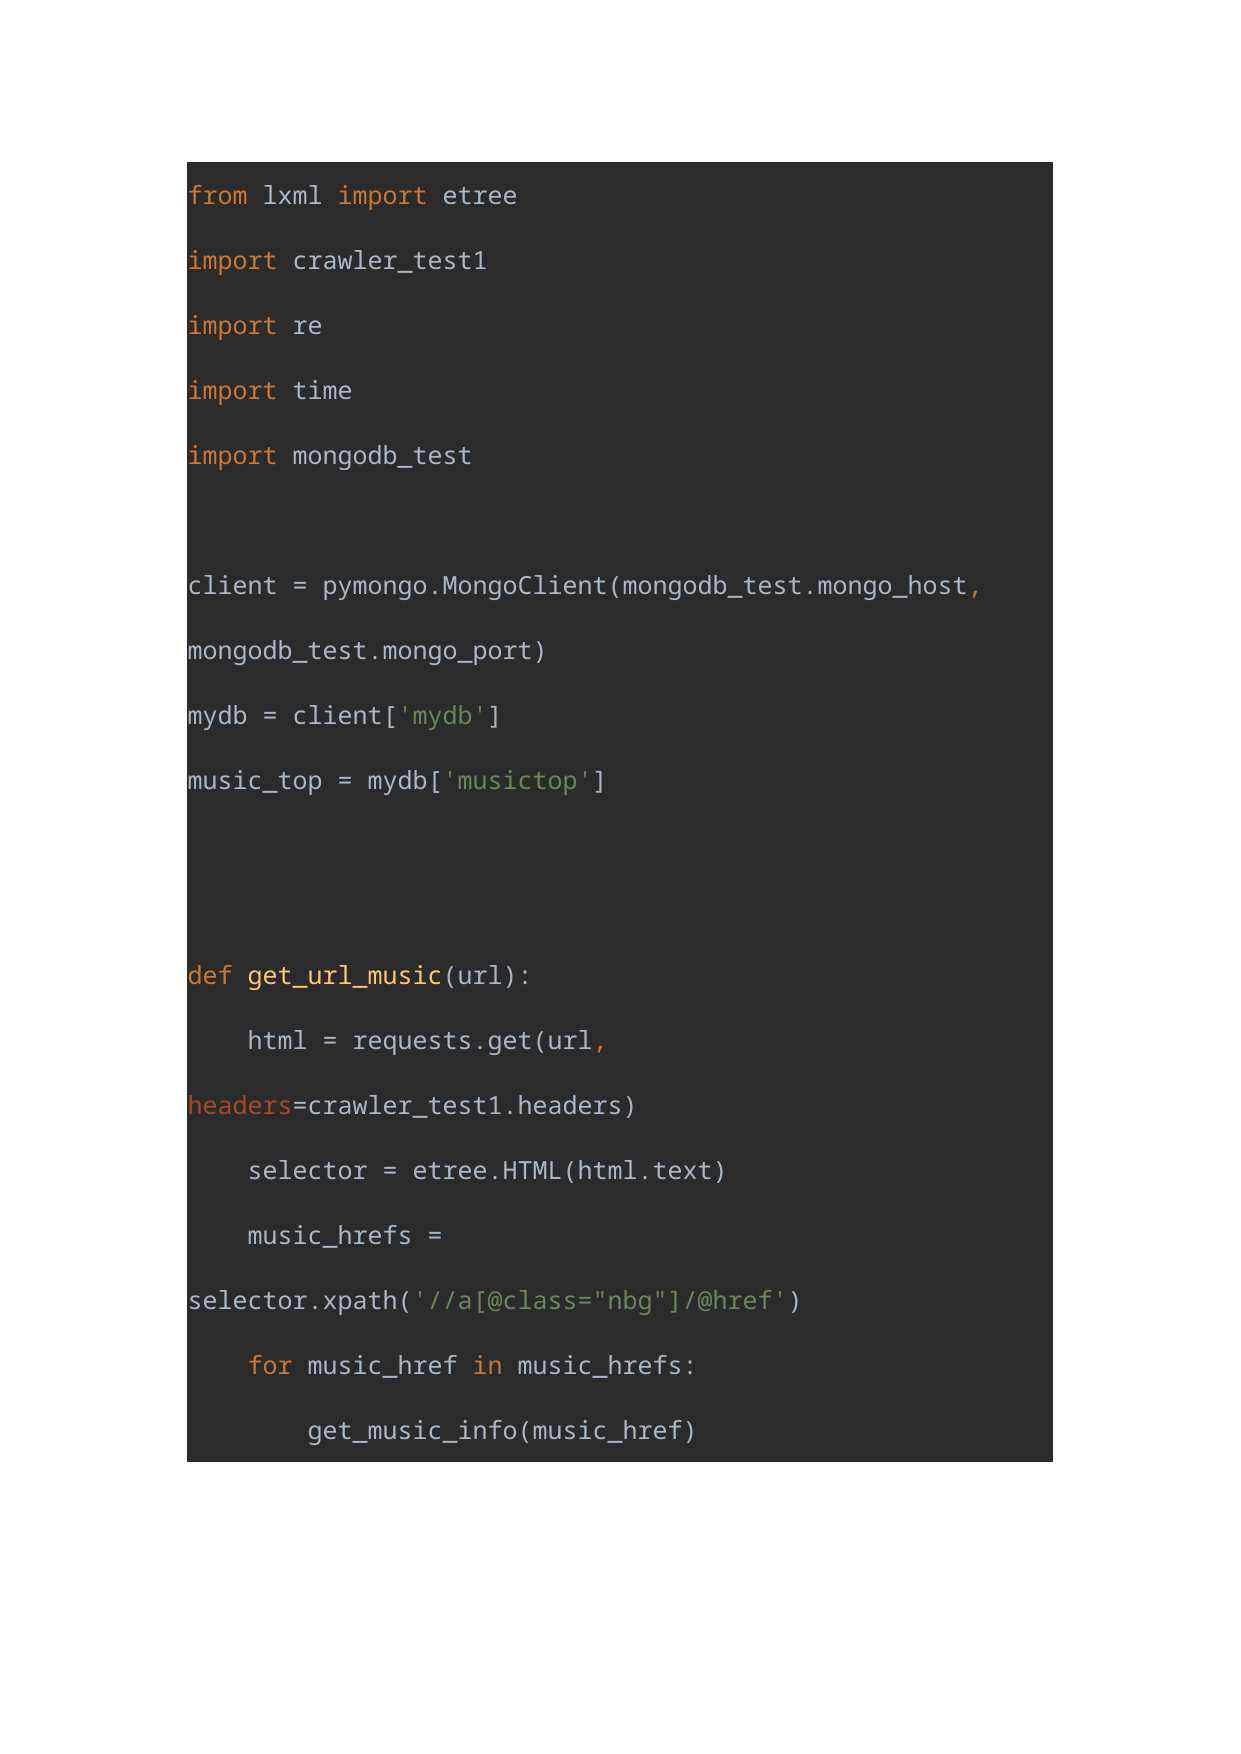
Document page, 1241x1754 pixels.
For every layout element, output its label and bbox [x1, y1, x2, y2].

text [187, 162, 1053, 1462]
